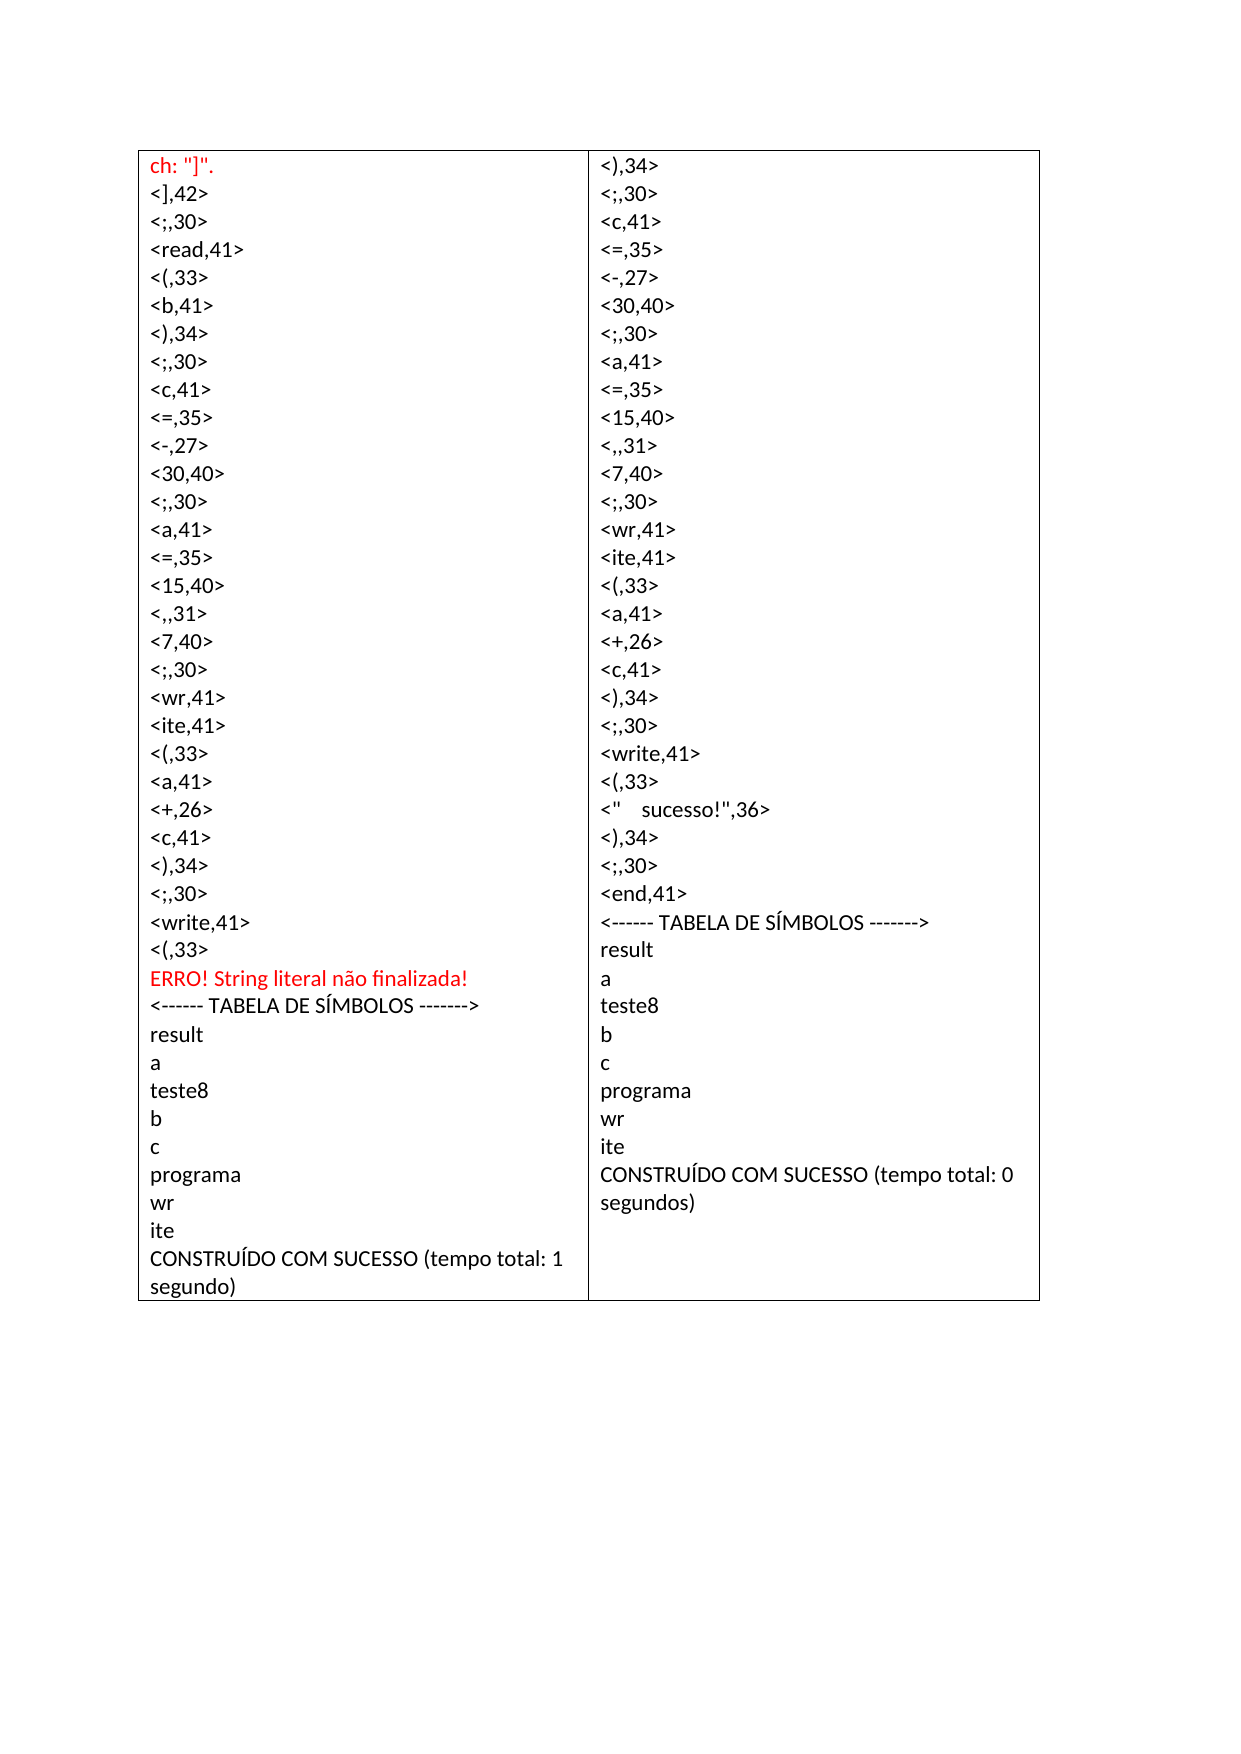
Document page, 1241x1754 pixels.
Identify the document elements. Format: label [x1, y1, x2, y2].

table_cell [589, 151, 1039, 1300]
table_cell [139, 151, 588, 1300]
